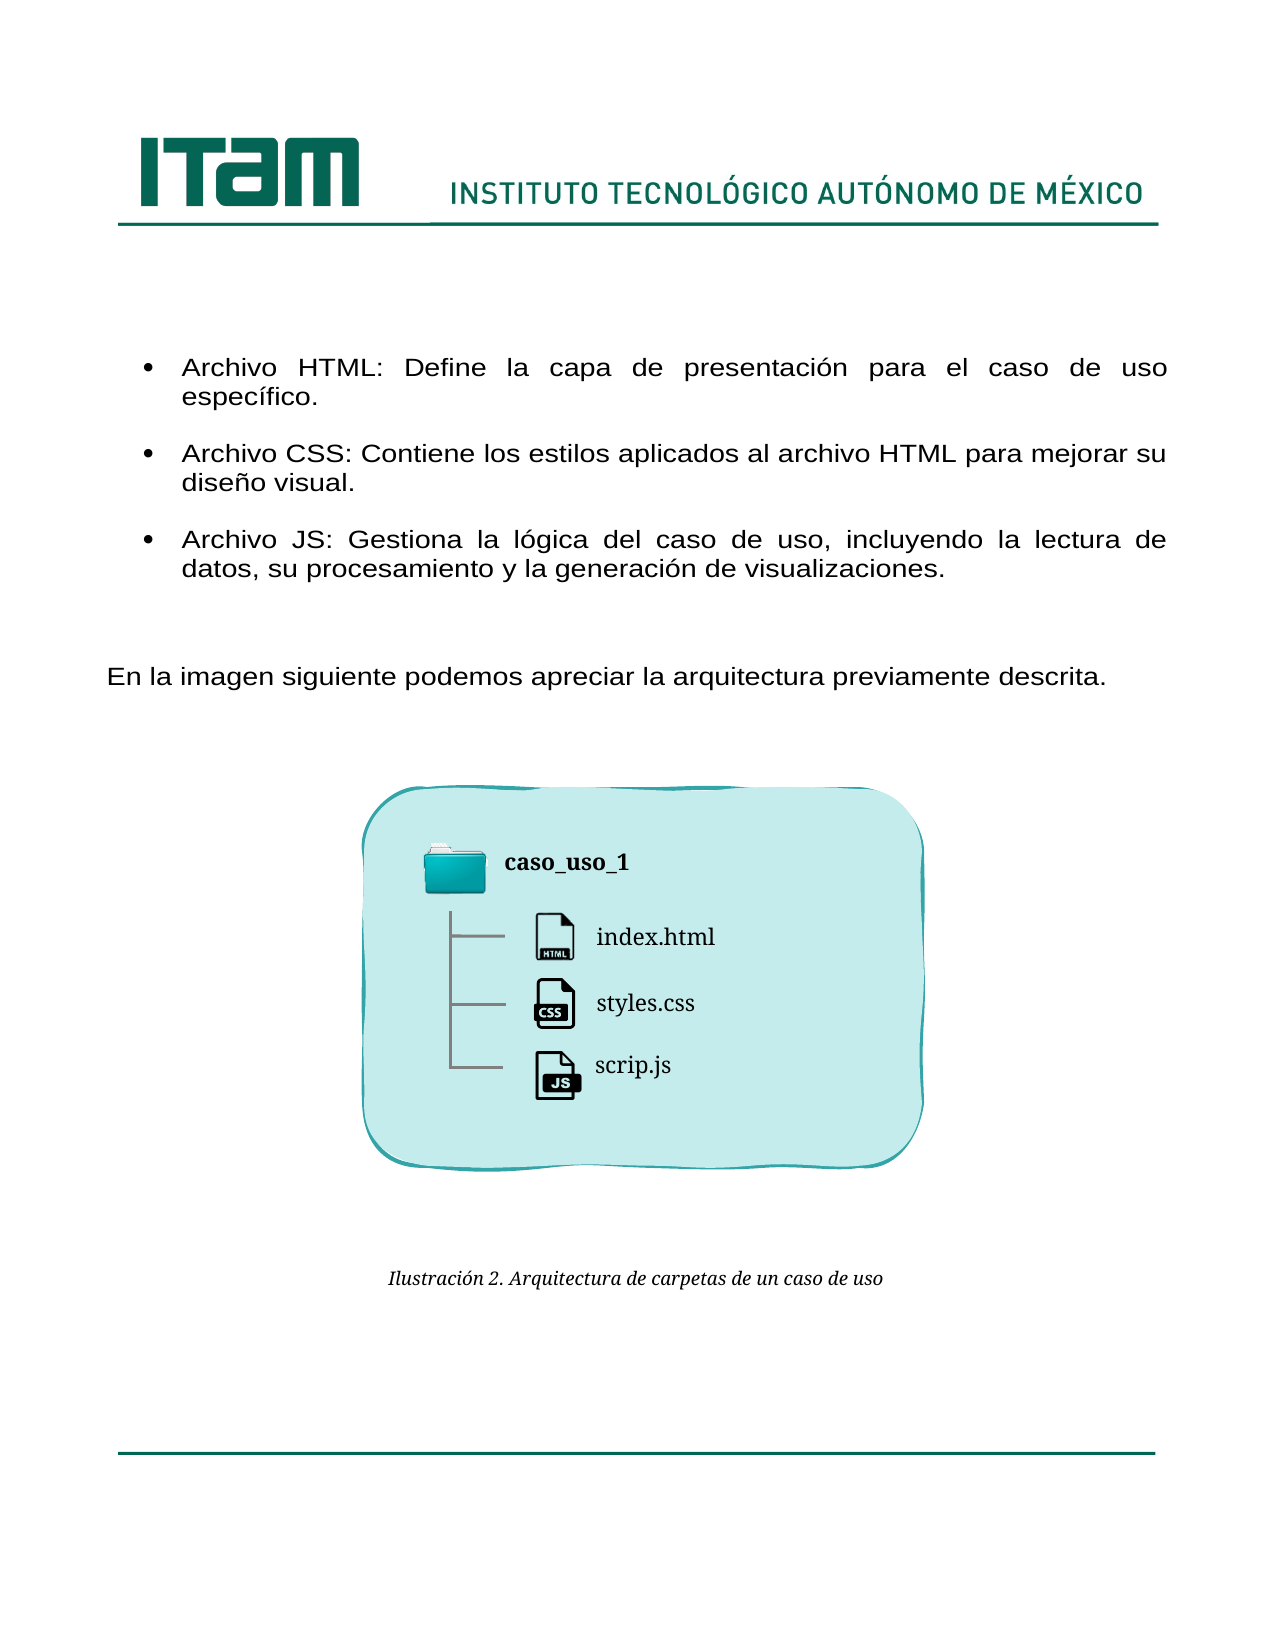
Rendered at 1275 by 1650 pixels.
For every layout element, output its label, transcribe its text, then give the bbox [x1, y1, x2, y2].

list Archivo HTML: Define la capa de presentación para el caso de uso específico. [144, 353, 1169, 410]
picture [118, 118, 381, 222]
picture [421, 843, 488, 898]
list Archivo CSS: Contiene los estilos aplicados al archivo HTML para mejorar su diseño visual. [144, 439, 1169, 497]
picture [450, 172, 1143, 205]
list Archivo JS: Gestiona la lógica del caso de uso, incluyendo la lectura de datos, su procesamiento y la generación de visualizaciones. [144, 526, 1169, 583]
picture [529, 978, 580, 1029]
text En la imagen siguiente podemos apreciar la arquitectura previamente descrita. [106, 662, 1169, 691]
picture [523, 904, 586, 968]
picture [534, 1051, 583, 1100]
